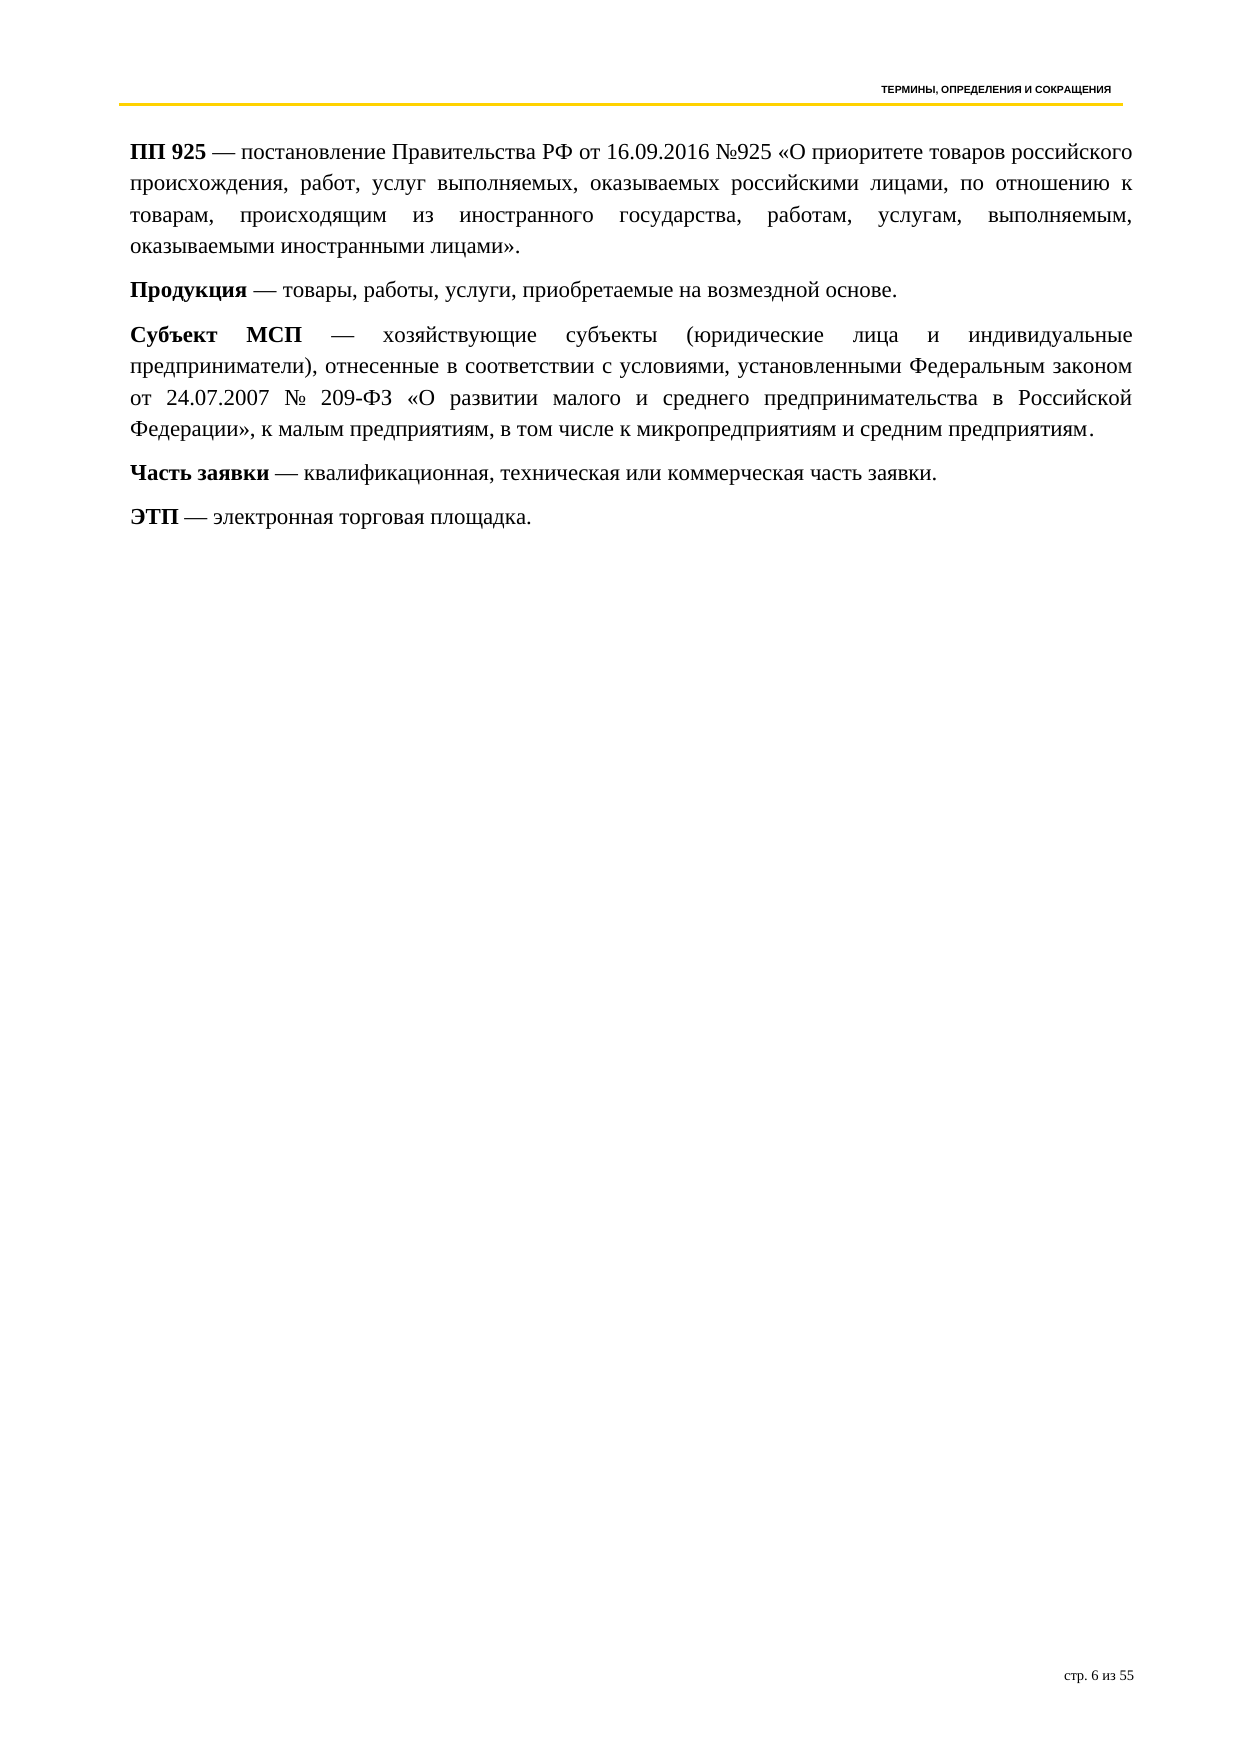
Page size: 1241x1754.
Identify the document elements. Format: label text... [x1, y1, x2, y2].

text Субъект МСП — хозяйствующие субъекты (юридические лица и индивидуальные предприниматели), отнесенные в соответствии с условиями, установленными Федеральным законом от 24.07.2007 № 209-ФЗ «О развитии малого и среднего предпринимательства в Российской Федерации», к малым предприятиям, в том числе к микропредприятиям и средним предприятиям. [130, 321, 1134, 442]
text ЭТП — электронная торговая площадка. [130, 503, 1134, 530]
text ПП 925 — постановление Правительства РФ от 16.09.2016 №925 «О приоритете товаров российского происхождения, работ, услуг выполняемых, оказываемых российскими лицами, по отношению к товарам, происходящим из иностранного государства, работам, услугам, выполняемым, оказываемыми иностранными лицами». [130, 138, 1134, 259]
text Продукция — товары, работы, услуги, приобретаемые на возмездной основе. [130, 277, 1134, 303]
text Часть заявки — квалификационная, техническая или коммерческая часть заявки. [130, 459, 1134, 486]
